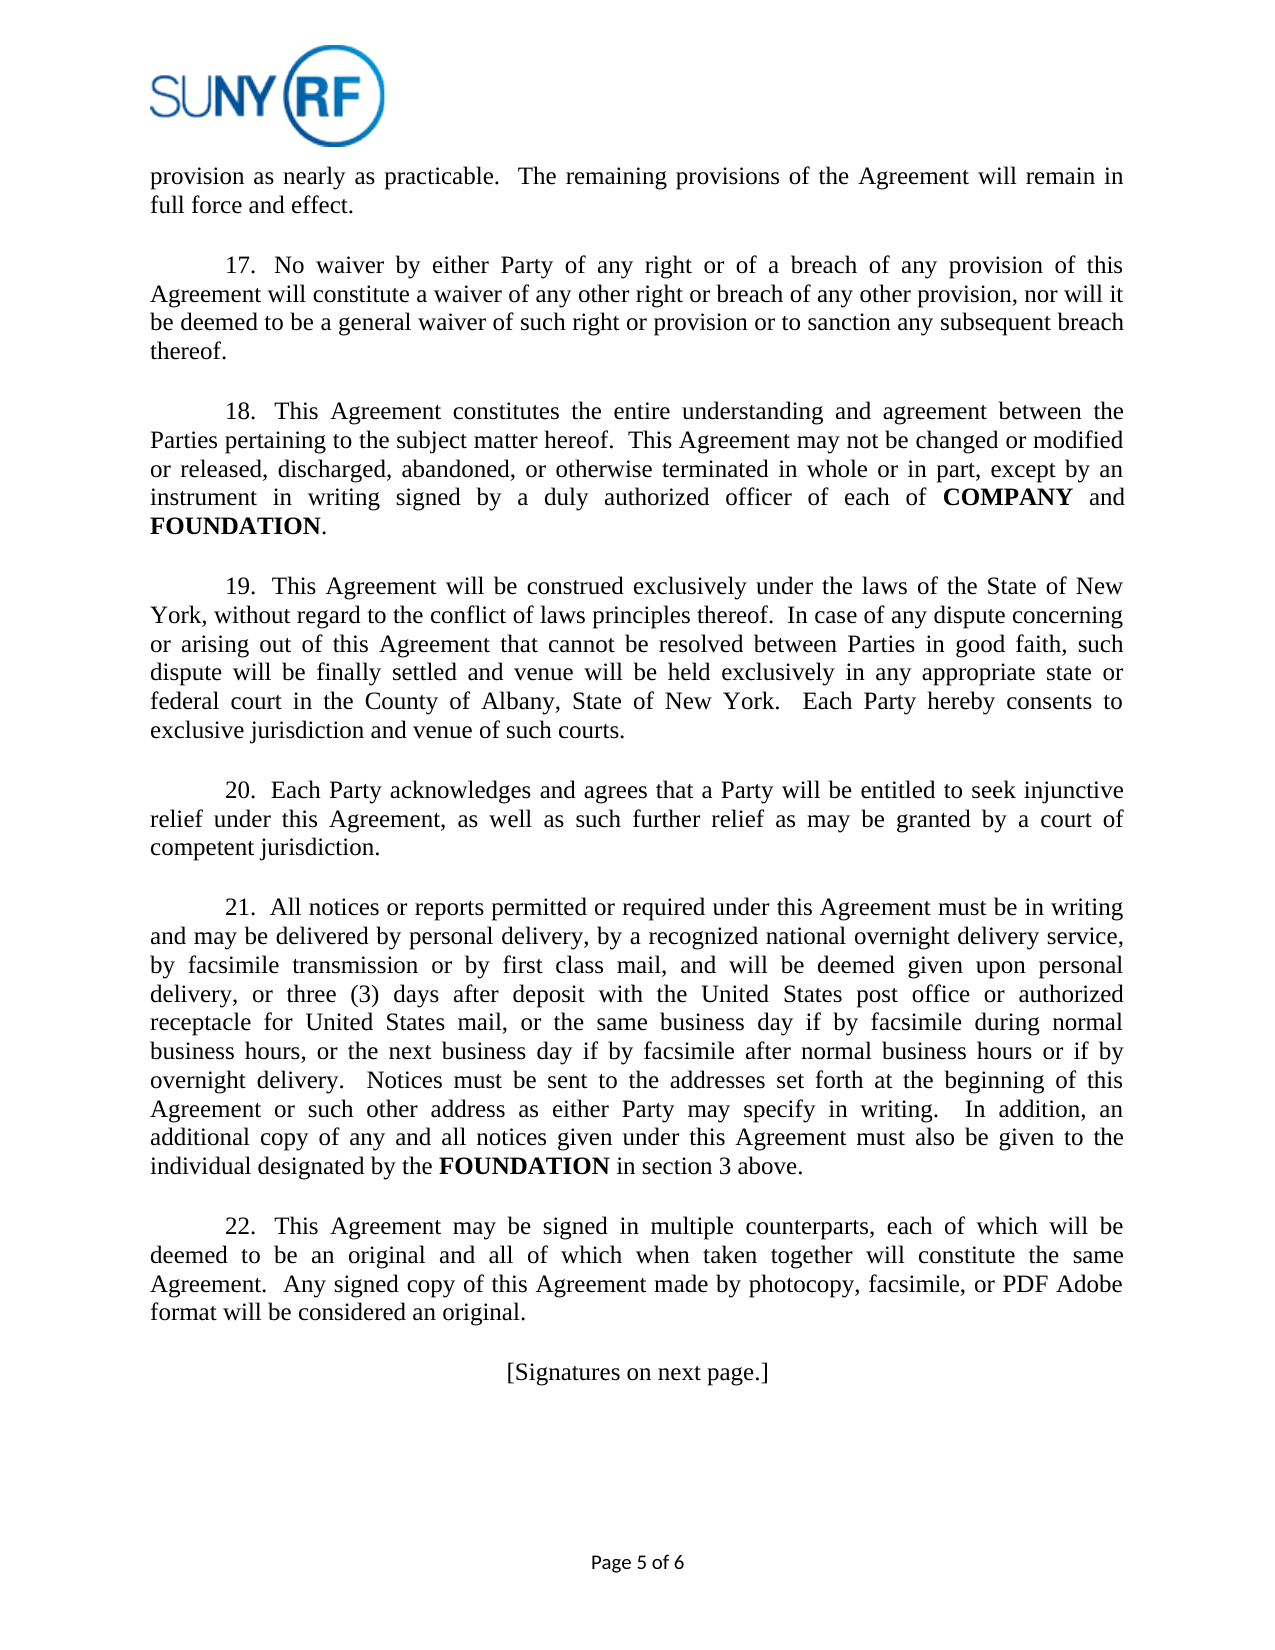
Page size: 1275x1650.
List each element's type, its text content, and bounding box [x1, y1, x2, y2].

list This Agreement may be signed in multiple counterparts, each of which will be deemed to be an original and all of which when taken together will constitute the same Agreement. Any signed copy of this Agreement made by photocopy, facsimile, or PDF Adobe format will be considered an original. [150, 1211, 1125, 1326]
text [Signatures on next page.] [150, 1357, 1125, 1386]
list No waiver by either Party of any right or of a breach of any provision of this Agreement will constitute a waiver of any other right or breach of any other provision, nor will it be deemed to be a general waiver of such right or provision or to sanction any subsequent breach thereof. [150, 250, 1125, 365]
picture [150, 45, 385, 147]
list This Agreement constitutes the entire understanding and agreement between the Parties pertaining to the subject matter hereof. This Agreement may not be changed or modified or released, discharged, abandoned, or otherwise terminated in whole or in part, except by an instrument in writing signed by a duly authorized officer of each of COMPANY and FOUNDATION. [150, 396, 1125, 540]
picture [345, 45, 385, 89]
list This Agreement will be construed exclusively under the laws of the State of New York, without regard to the conflict of laws principles thereof. In case of any dispute concerning or arising out of this Agreement that cannot be resolved between Parties in good faith, such dispute will be finally settled and venue will be held exclusively in any appropriate state or federal court in the County of Albany, State of New York. Each Party hereby consents to exclusive jurisdiction and venue of such courts. [150, 571, 1125, 744]
list All notices or reports permitted or required under this Agreement must be in writing and may be delivered by personal delivery, by a recognized national overnight delivery service, by facsimile transmission or by first class mail, and will be deemed given upon personal delivery, or three (3) days after deposit with the United States post office or authorized receptacle for United States mail, or the same business day if by facsimile during normal business hours, or the next business day if by facsimile after normal business hours or if by overnight delivery. Notices must be sent to the addresses set forth at the beginning of this Agreement or such other address as either Party may specify in writing. In addition, an additional copy of any and all notices given under this Agreement must also be given to the individual designated by the FOUNDATION in section 3 above. [150, 892, 1125, 1180]
list Each Party acknowledges and agrees that a Party will be entitled to seek injunctive relief under this Agreement, as well as such further relief as may be granted by a court of competent jurisdiction. [150, 775, 1125, 861]
